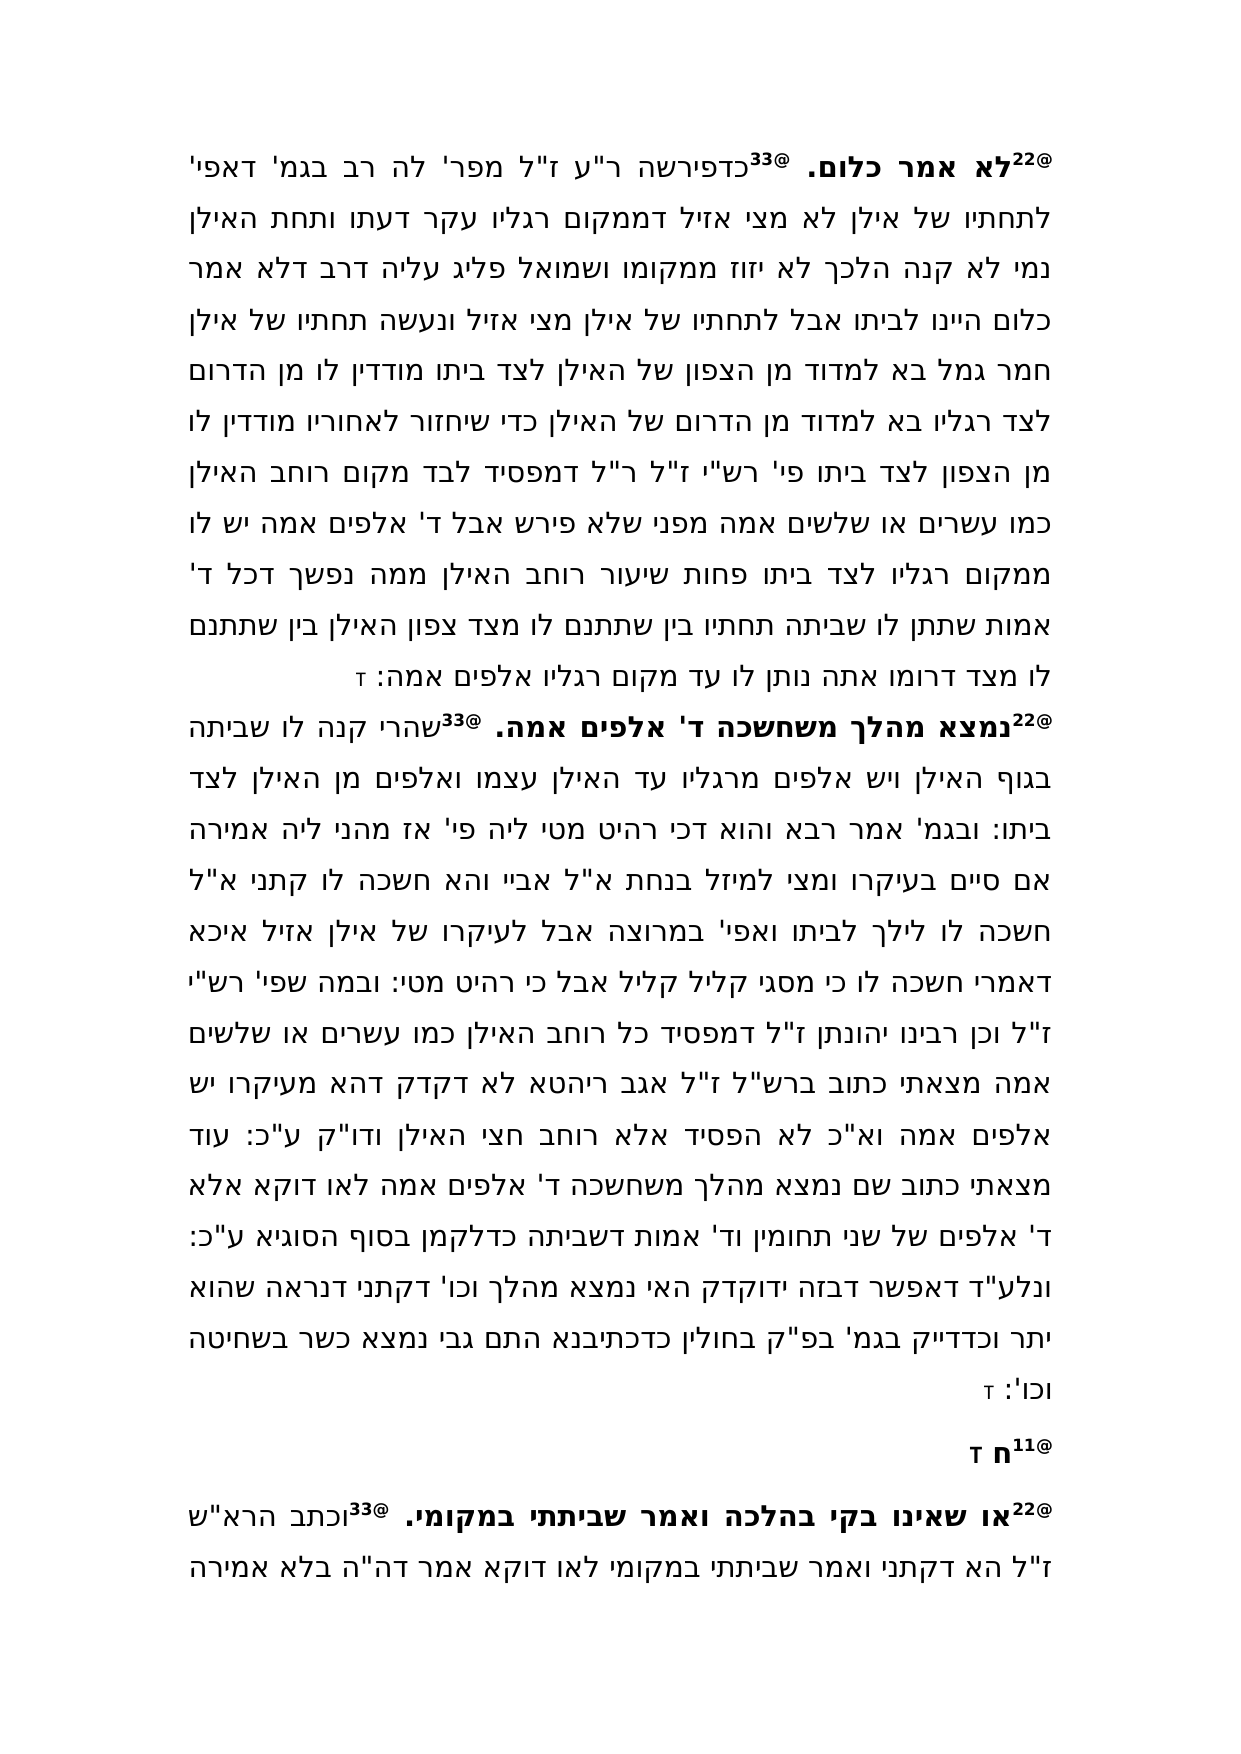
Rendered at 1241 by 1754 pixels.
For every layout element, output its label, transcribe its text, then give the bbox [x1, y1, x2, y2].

text @22לא אמר כלום. @33כדפירשה ר"ע ז"ל מפר' לה רב בגמ' דאפי' לתחתיו של אילן לא מצי אזיל דממקום רגליו עקר דעתו ותחת האילן נמי לא קנה הלכך לא יזוז ממקומו ושמואל פליג עליה דרב דלא אמר כלום היינו לביתו אבל לתחתיו של אילן מצי אזיל ונעשה תחתיו של אילן חמר גמל בא למדוד מן הצפון של האילן לצד ביתו מודדין לו מן הדרום לצד רגליו בא למדוד מן הדרום של האילן כדי שיחזור לאחוריו מודדין לו מן הצפון לצד ביתו פי' רש"י ז"ל ר"ל דמפסיד לבד מקום רוחב האילן כמו עשרים או שלשים אמה מפני שלא פירש אבל ד' אלפים אמה יש לו ממקום רגליו לצד ביתו פחות שיעור רוחב האילן ממה נפשך דכל ד' אמות שתתן לו שביתה תחתיו בין שתתנם לו מצד צפון האילן בין שתתנם לו מצד דרומו אתה נותן לו עד מקום רגליו אלפים אמה: T [187, 150, 1053, 693]
text @11ח T [187, 1436, 1053, 1470]
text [187, 1499, 1053, 1584]
text @22נמצא מהלך משחשכה ד' אלפים אמה. @33שהרי קנה לו שביתה בגוף האילן ויש אלפים מרגליו עד האילן עצמו ואלפים מן האילן לצד ביתו: ובגמ' אמר רבא והוא דכי רהיט מטי ליה פי' אז מהני ליה אמירה אם סיים בעיקרו ומצי למיזל בנחת א"ל אביי והא חשכה לו קתני א"ל חשכה לו לילך לביתו ואפי' במרוצה אבל לעיקרו של אילן אזיל איכא דאמרי חשכה לו כי מסגי קליל קליל אבל כי רהיט מטי: ובמה שפי' רש"י ז"ל וכן רבינו יהונתן ז"ל דמפסיד כל רוחב האילן כמו עשרים או שלשים אמה מצאתי כתוב ברש"ל ז"ל אגב ריהטא לא דקדק דהא מעיקרו יש אלפים אמה וא"כ לא הפסיד אלא רוחב חצי האילן ודו"ק ע"כ: עוד מצאתי כתוב שם נמצא מהלך משחשכה ד' אלפים אמה לאו דוקא אלא ד' אלפים של שני תחומין וד' אמות דשביתה כדלקמן בסוף הסוגיא ע"כ: ונלע"ד דאפשר דבזה ידוקדק האי נמצא מהלך וכו' דקתני דנראה שהוא יתר וכדדייק בגמ' בפ"ק בחולין כדכתיבנא התם גבי נמצא כשר בשחיטה וכו': T [187, 710, 1053, 1406]
